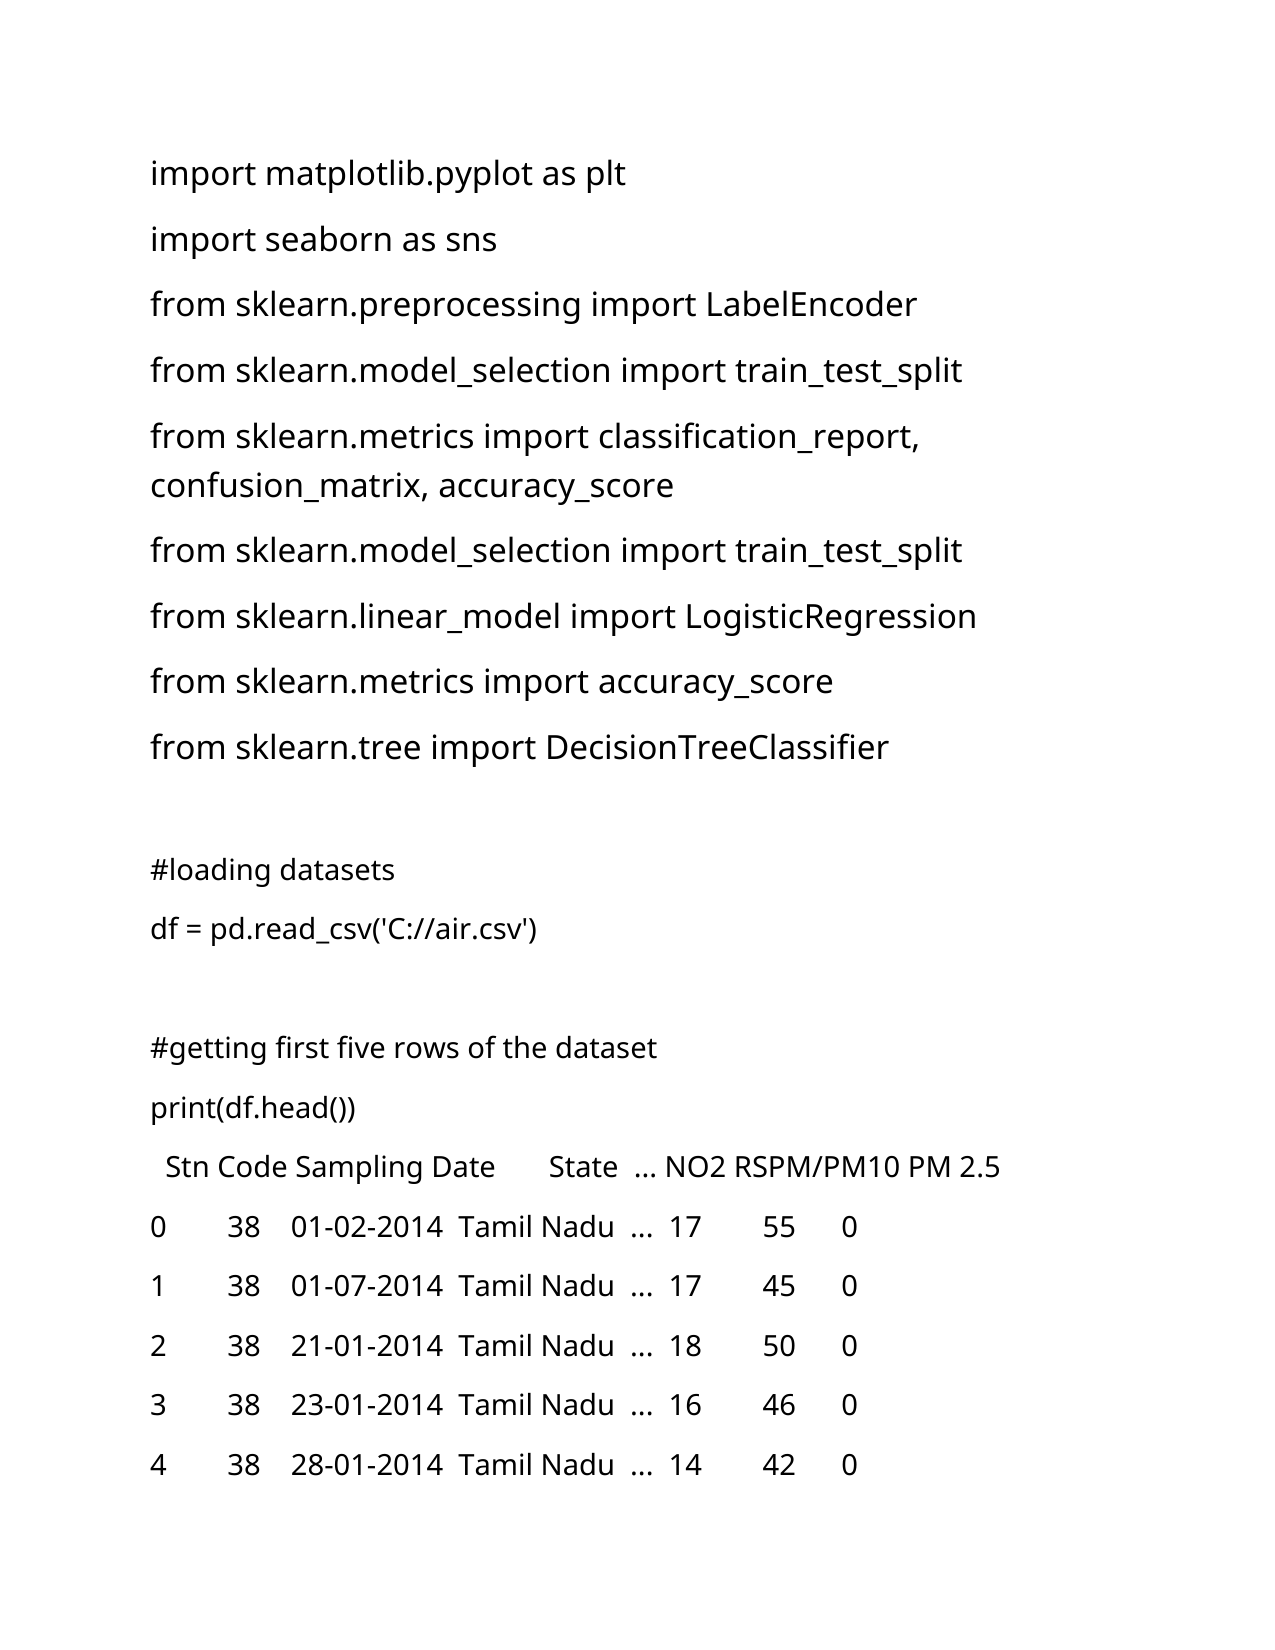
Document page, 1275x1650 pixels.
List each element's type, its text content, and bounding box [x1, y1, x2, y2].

text import matplotlib.pyplot as plt [150, 150, 1125, 195]
text Stn Code Sampling Date State ... NO2 RSPM/PM10 PM 2.5 [150, 1146, 1125, 1186]
text from sklearn.metrics import accuracy_score [150, 658, 1125, 704]
text from sklearn.preprocessing import LabelEncoder [150, 281, 1125, 327]
text from sklearn.linear_model import LogisticRegression [150, 593, 1125, 638]
text #getting first five rows of the dataset [150, 1027, 1125, 1067]
text 4 38 28-01-2014 Tamil Nadu ... 14 42 0 [150, 1444, 1125, 1483]
text from sklearn.metrics import classification_report, confusion_matrix, accuracy_score [150, 412, 1125, 507]
text df = pd.read_csv('C://air.csv') [150, 908, 1125, 948]
text #loading datasets [150, 849, 1125, 889]
text 3 38 23-01-2014 Tamil Nadu ... 16 46 0 [150, 1384, 1125, 1424]
text from sklearn.model_selection import train_test_split [150, 347, 1125, 392]
text from sklearn.tree import DecisionTreeClassifier [150, 724, 1125, 769]
text print(df.head()) [150, 1087, 1125, 1127]
text from sklearn.model_selection import train_test_split [150, 527, 1125, 572]
text 1 38 01-07-2014 Tamil Nadu ... 17 45 0 [150, 1265, 1125, 1305]
text 2 38 21-01-2014 Tamil Nadu ... 18 50 0 [150, 1325, 1125, 1364]
text 0 38 01-02-2014 Tamil Nadu ... 17 55 0 [150, 1206, 1125, 1246]
text import seaborn as sns [150, 216, 1125, 261]
